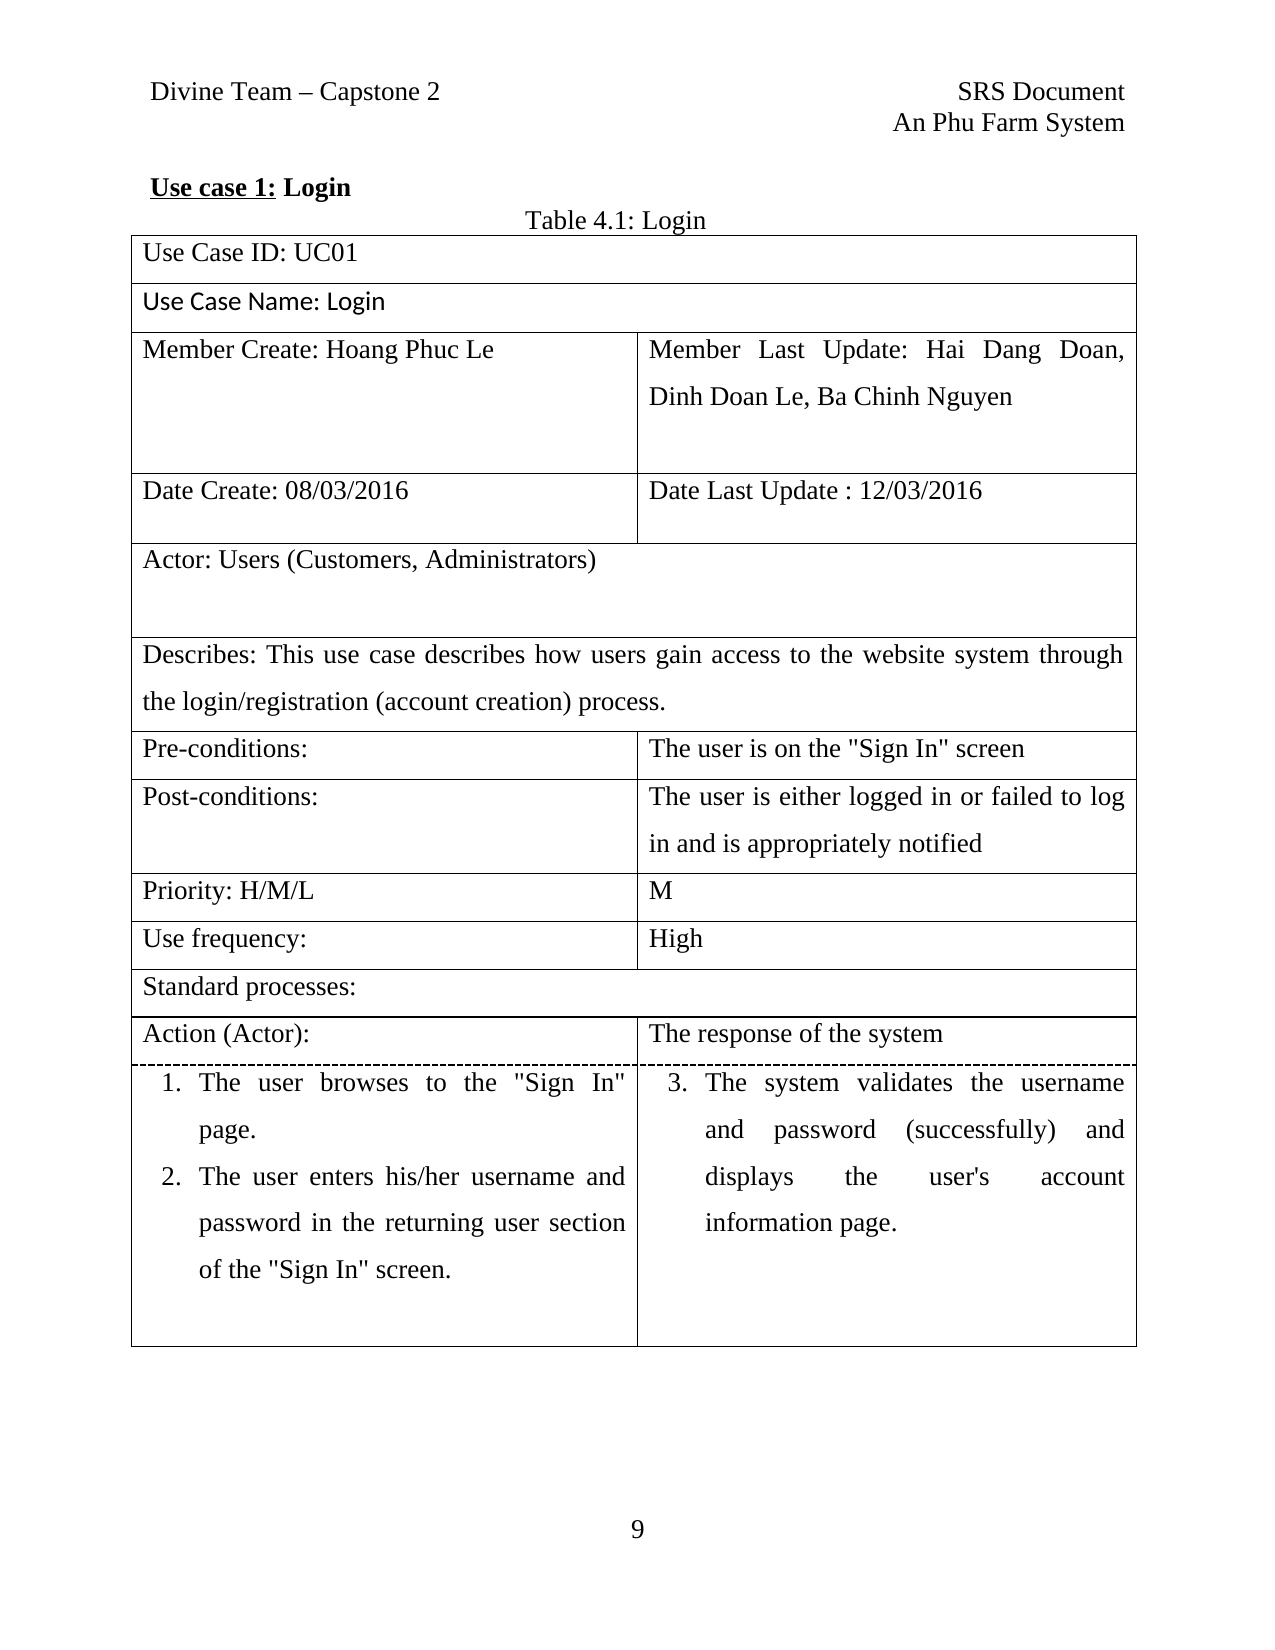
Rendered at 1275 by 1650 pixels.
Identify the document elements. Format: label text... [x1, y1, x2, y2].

table_cell Use Case Name: Login [132, 284, 1136, 332]
table_cell Date Create: 08/03/2016 [132, 474, 637, 542]
table_cell The response of the system [638, 1018, 1136, 1064]
table_cell Member Create: Hoang Phuc Le [132, 333, 637, 473]
table_cell The user is on the "Sign In" screen [638, 732, 1136, 779]
table_cell Use frequency: [132, 922, 637, 969]
table_cell Member Last Update: Hai Dang Doan, Dinh Doan Le, Ba Chinh Nguyen [638, 333, 1136, 473]
table_cell High [638, 922, 1136, 969]
table_header Use Case ID: UC01 [132, 236, 1136, 283]
table_cell Action (Actor): [132, 1018, 637, 1064]
table_cell Priority: H/M/L [132, 874, 637, 921]
table_cell Standard processes: [132, 970, 1136, 1016]
table_cell Date Last Update : 12/03/2016 [638, 474, 1136, 542]
text Table 4.1: Login [464, 204, 1195, 235]
table_cell Post-conditions: [132, 780, 637, 873]
table_cell Pre-conditions: [132, 732, 637, 779]
table_cell The user is either logged in or failed to log in and is appropriately notified [638, 780, 1136, 873]
table_cell The system validates the username and password (successfully) and displays the user's account information page. [638, 1064, 1136, 1346]
table_cell The user browses to the "Sign In" page. The user enters his/her username and password in the returning user section of the "Sign In" screen. [132, 1064, 637, 1346]
table_cell M [638, 874, 1136, 921]
table_cell Actor: Users (Customers, Administrators) [132, 544, 1136, 637]
subtitle Use case 1: Login [150, 171, 1125, 202]
table_cell Describes: This use case describes how users gain access to the website system through the login/registration (account creation) process. [132, 638, 1136, 731]
